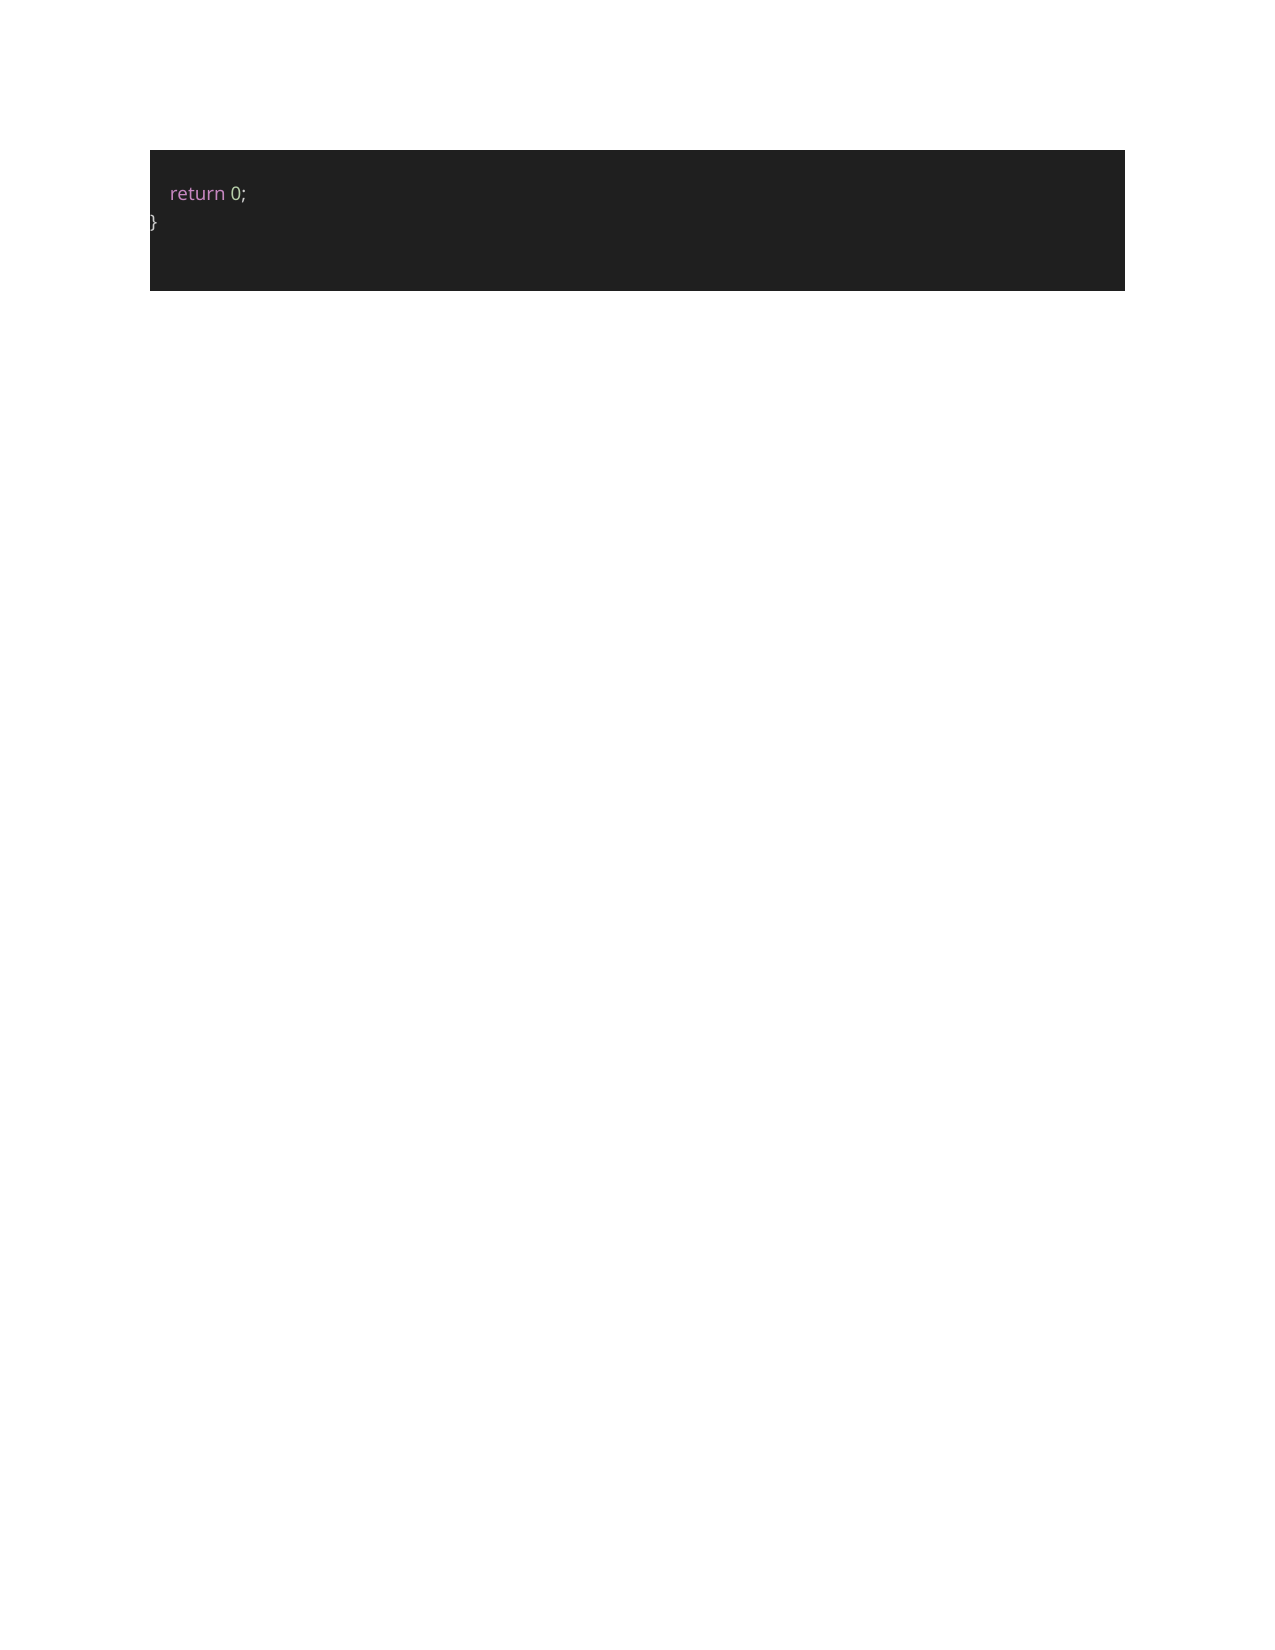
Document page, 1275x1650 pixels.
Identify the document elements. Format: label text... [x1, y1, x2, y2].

text } [150, 206, 1125, 234]
text return 0; [150, 178, 1125, 206]
